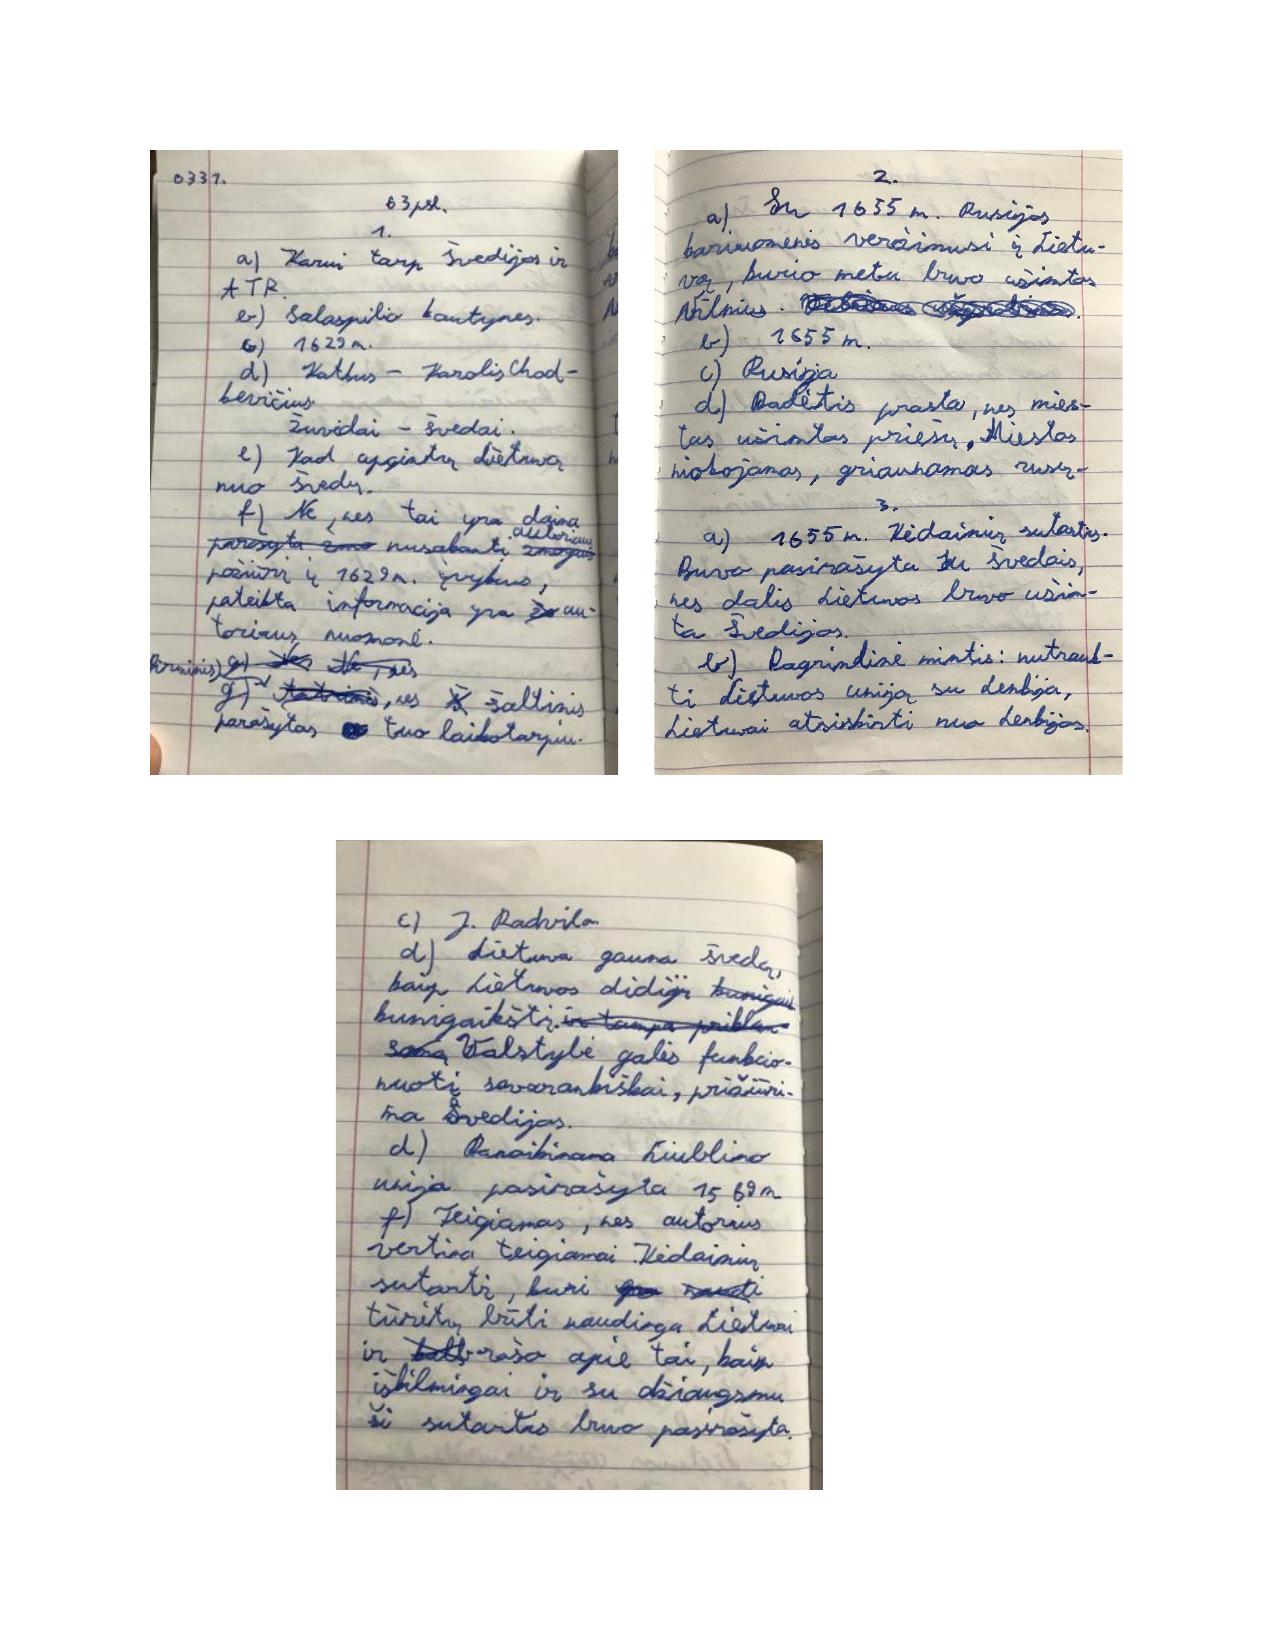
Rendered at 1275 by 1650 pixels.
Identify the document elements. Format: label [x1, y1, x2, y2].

picture [654, 150, 1123, 775]
picture [150, 150, 619, 775]
picture [335, 840, 823, 1490]
